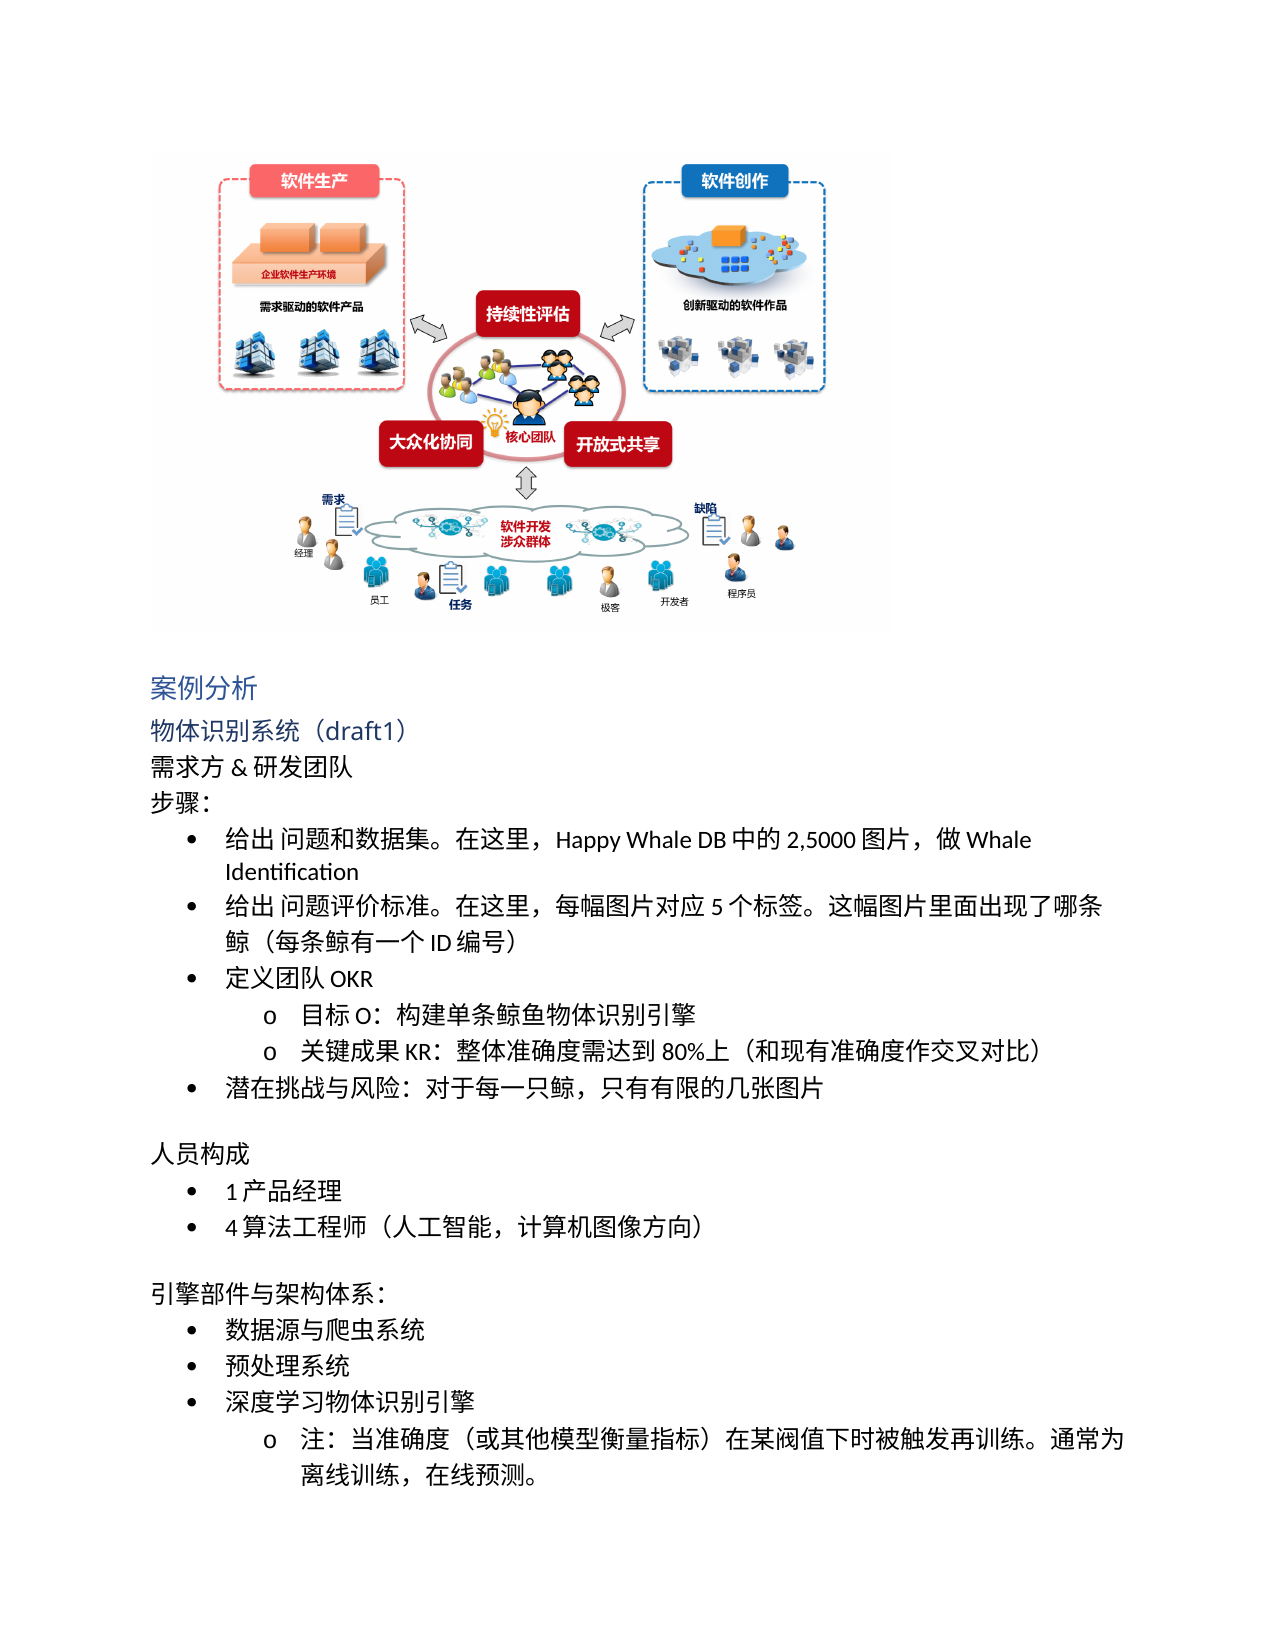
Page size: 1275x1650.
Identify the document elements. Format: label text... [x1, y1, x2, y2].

list 给出 问题和数据集。在这里，Happy Whale DB中的2,5000图片，做Whale Identification [187, 820, 1125, 886]
list 注：当准确度（或其他模型衡量指标）在某阀值下时被触发再训练。通常为离线训练，在线预测。 [262, 1419, 1125, 1492]
list 1产品经理 [187, 1171, 1125, 1207]
text 引擎部件与架构体系： [150, 1274, 1125, 1310]
text 人员构成 [150, 1135, 1125, 1171]
list 预处理系统 [187, 1347, 1125, 1383]
subtitle 案例分析 [150, 667, 1125, 707]
text 需求方 & 研发团队 [150, 747, 1125, 783]
list 关键成果KR：整体准确度需达到80%上（和现有准确度作交叉对比） [262, 1032, 1125, 1068]
subtitle 物体识别系统（draft1） [150, 711, 1125, 747]
list 数据源与爬虫系统 [187, 1310, 1125, 1347]
picture [150, 150, 890, 633]
list 潜在挑战与风险：对于每一只鲸，只有有限的几张图片 [187, 1068, 1125, 1104]
list 目标O：构建单条鲸鱼物体识别引擎 [262, 995, 1125, 1032]
list 深度学习物体识别引擎 [187, 1383, 1125, 1419]
list 定义团队OKR [187, 959, 1125, 995]
list 4算法工程师（人工智能，计算机图像方向） [187, 1207, 1125, 1244]
text 步骤： [150, 783, 1125, 820]
list 给出 问题评价标准。在这里，每幅图片对应5个标签。这幅图片里面出现了哪条鲸（每条鲸有一个ID编号） [187, 886, 1125, 959]
